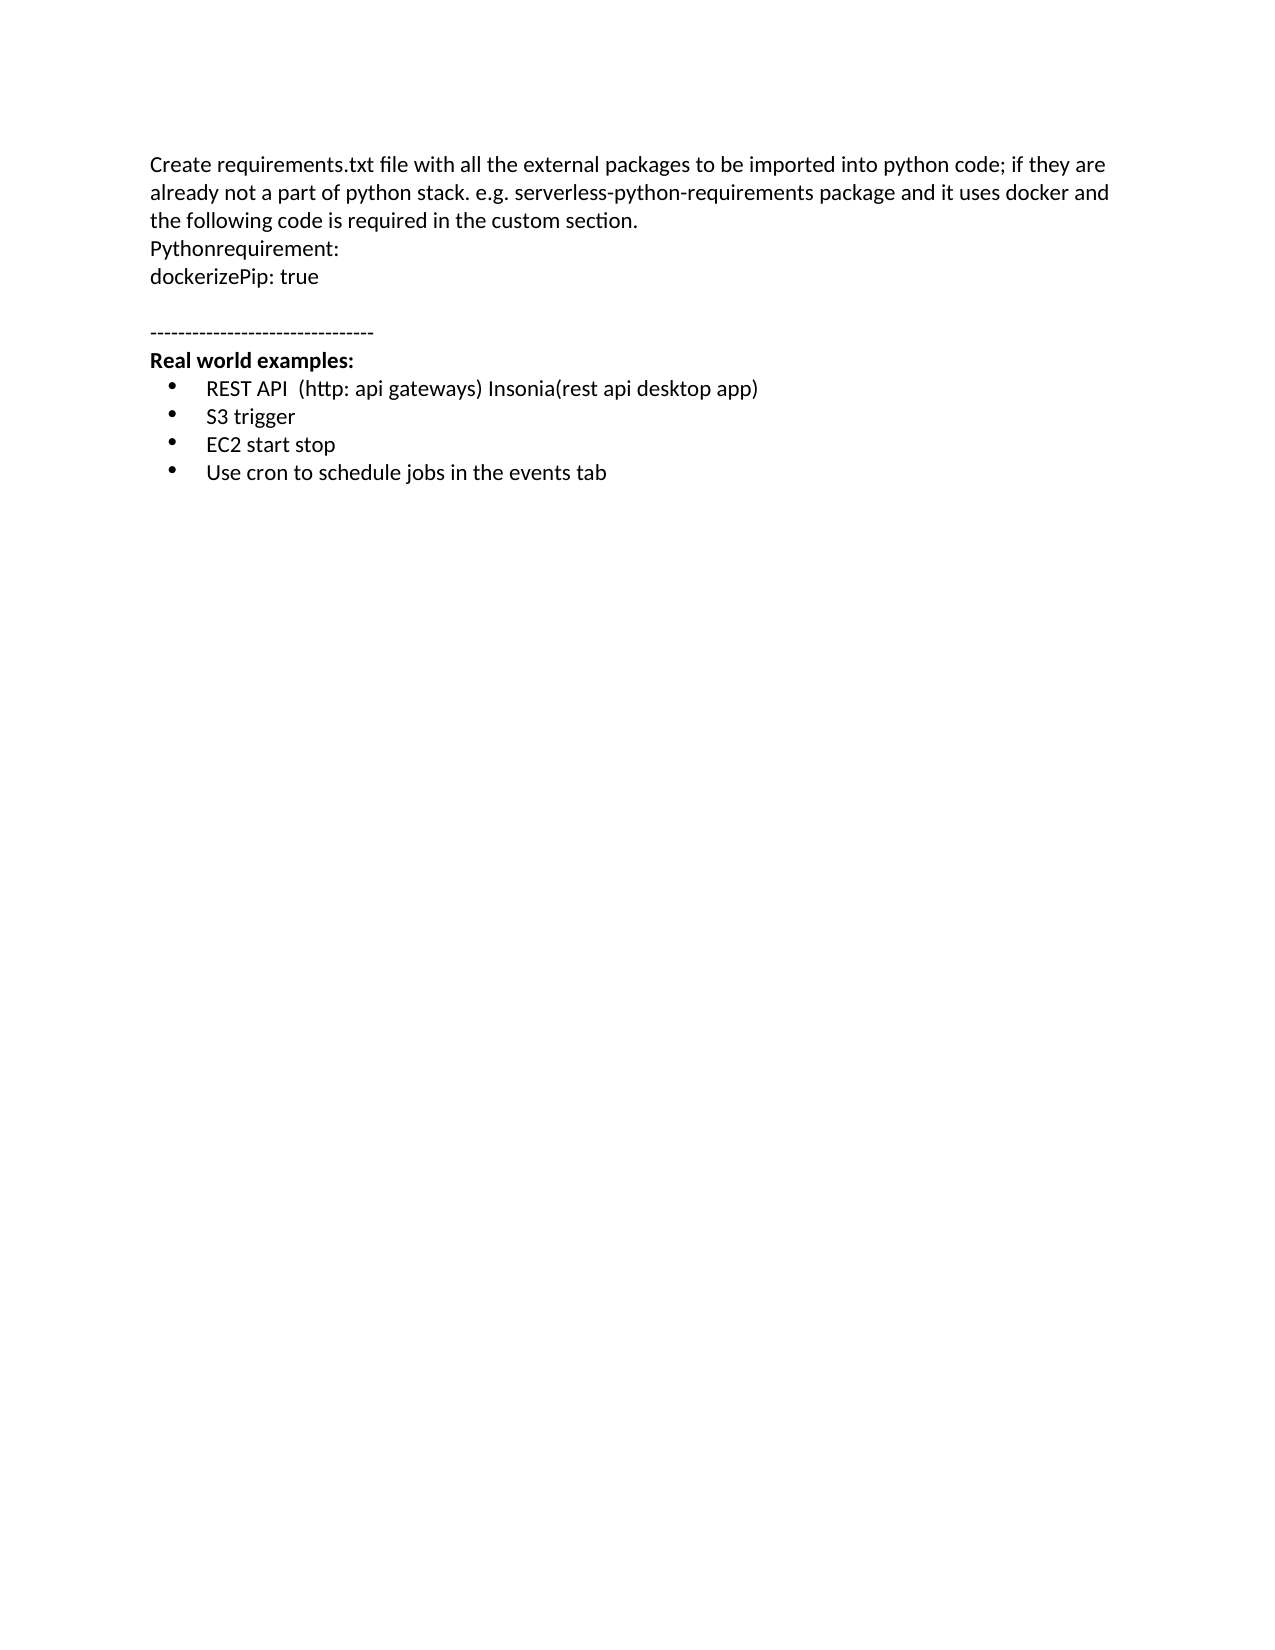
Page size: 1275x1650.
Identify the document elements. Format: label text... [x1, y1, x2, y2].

text -------------------------------- [150, 318, 1125, 346]
list Use cron to schedule jobs in the events tab [169, 458, 1125, 486]
list EC2 start stop [169, 430, 1125, 458]
list REST API (http: api gateways) Insonia(rest api desktop app) [169, 374, 1125, 402]
text Real world examples: [150, 346, 1125, 374]
list S3 trigger [169, 402, 1125, 430]
text dockerizePip: true [150, 262, 1125, 290]
text Create requirements.txt file with all the external packages to be imported into python code; if they are already not a part of python stack. e.g. serverless-python-requirements package and it uses docker and the following code is required in the custom section. [150, 150, 1125, 234]
text Pythonrequirement: [150, 234, 1125, 262]
